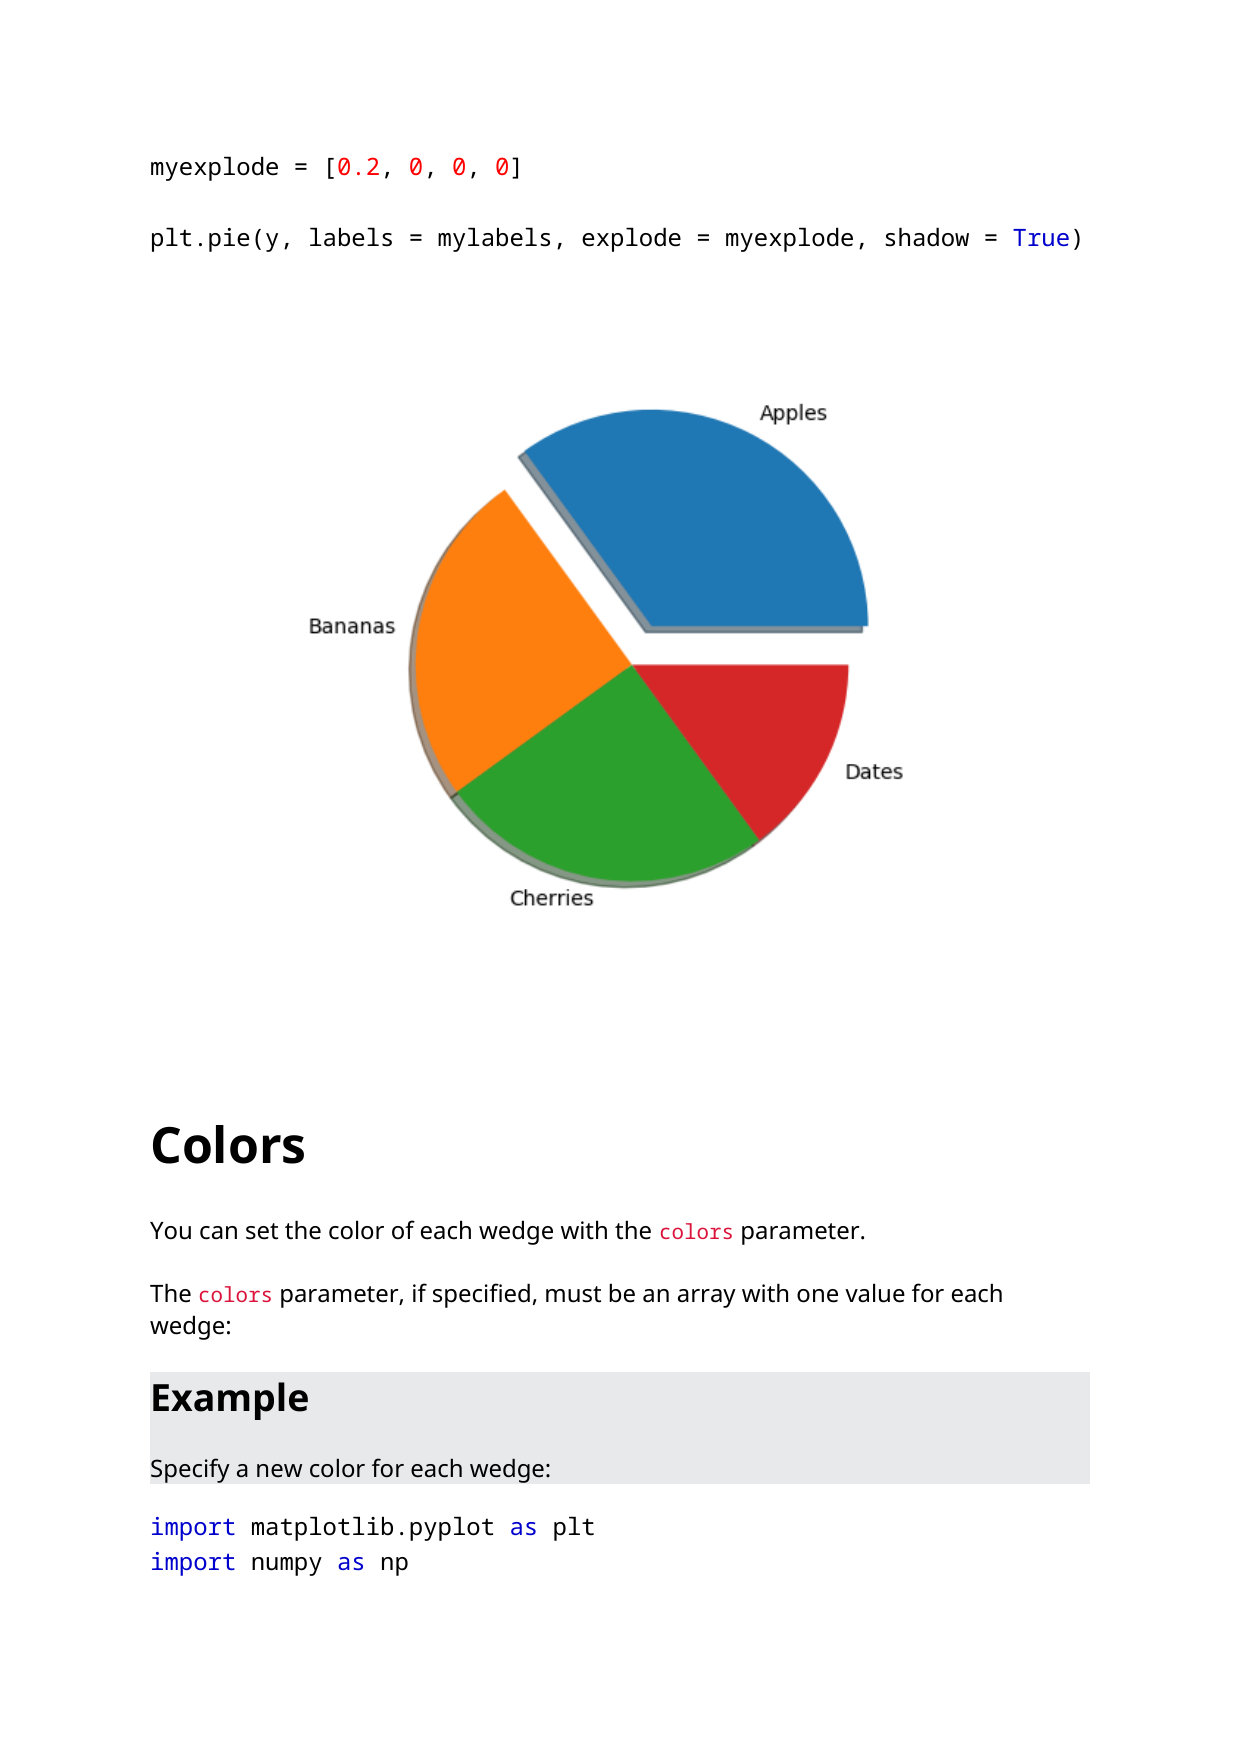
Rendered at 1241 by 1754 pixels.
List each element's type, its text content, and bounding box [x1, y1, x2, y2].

subtitle Colors [150, 1110, 1090, 1178]
picture [150, 310, 1091, 1013]
subtitle Example [150, 1372, 1090, 1423]
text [150, 1509, 1090, 1577]
text Specify a new color for each wedge: [150, 1452, 1090, 1484]
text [150, 150, 1090, 283]
text You can set the color of each wedge with the colors parameter. [150, 1214, 1090, 1246]
text The colors parameter, if specified, must be an array with one value for each wedge: [150, 1276, 1090, 1342]
